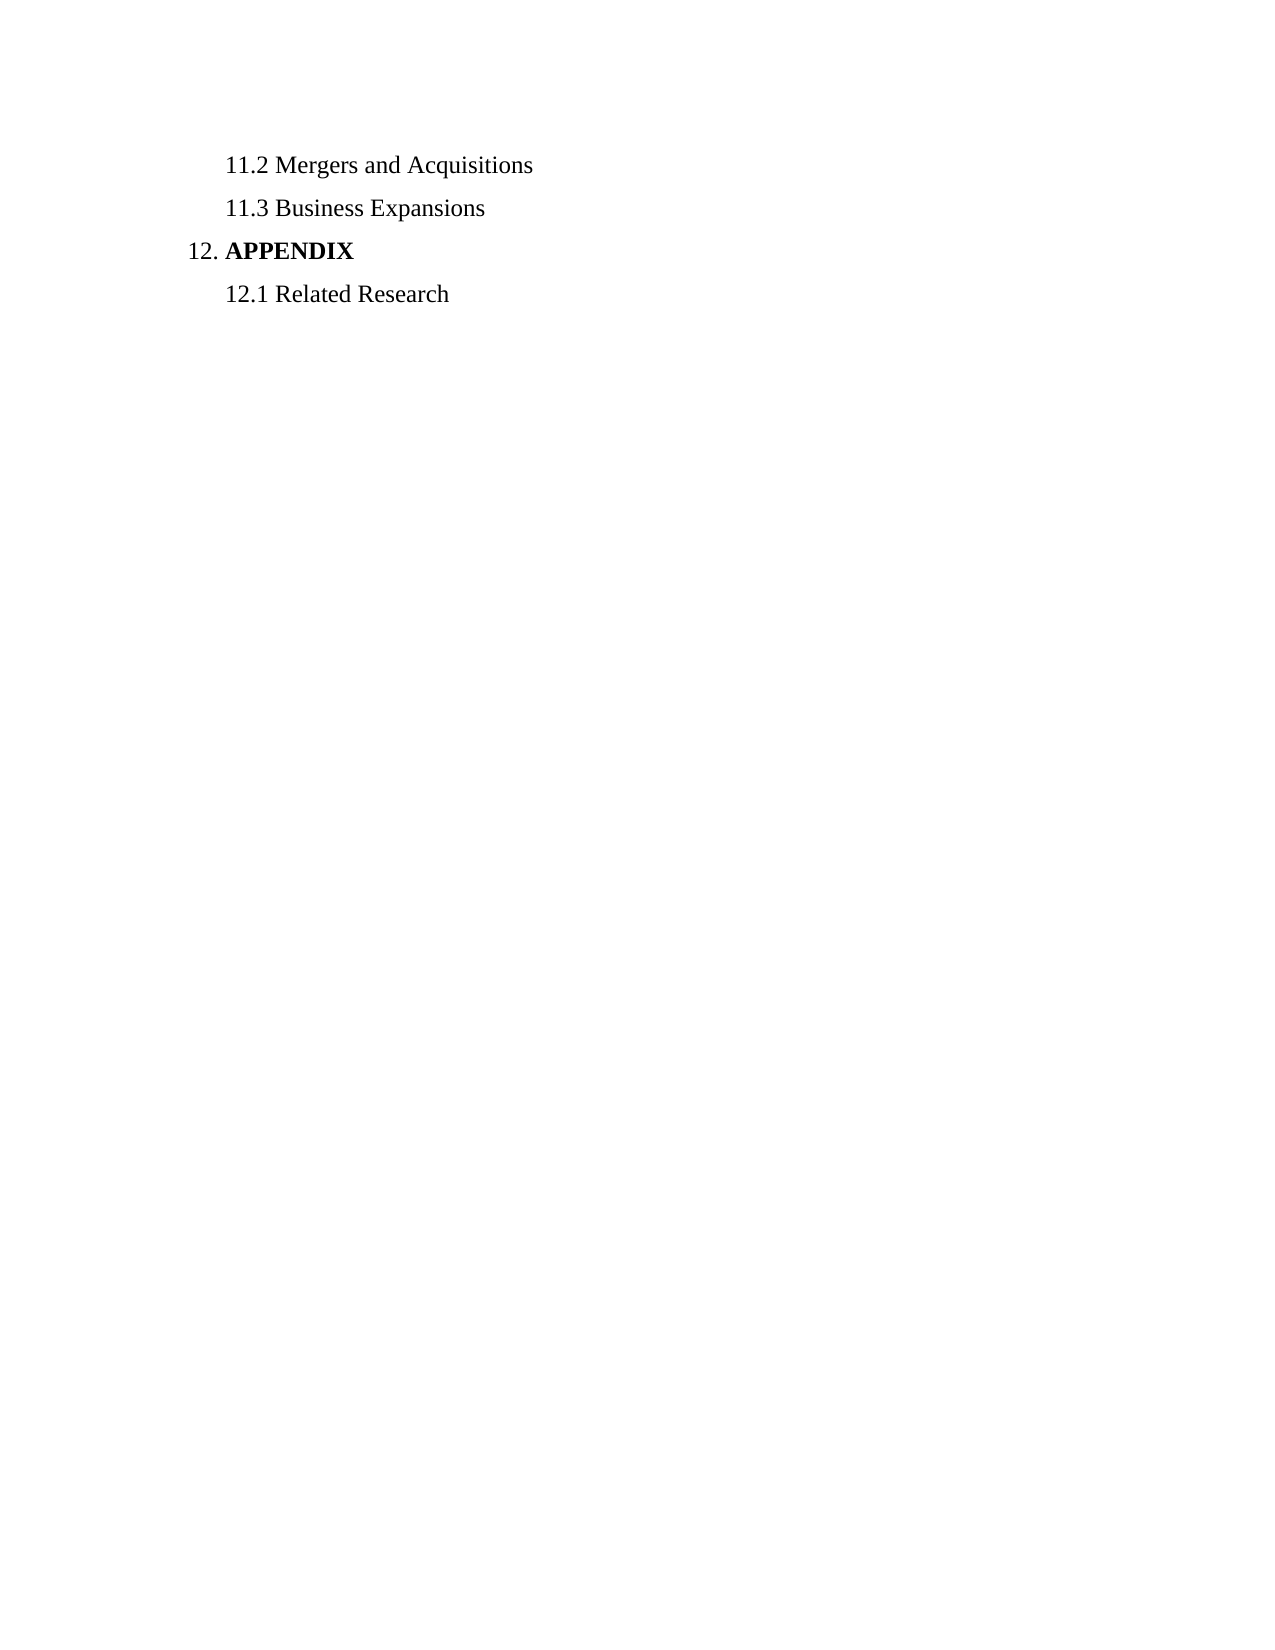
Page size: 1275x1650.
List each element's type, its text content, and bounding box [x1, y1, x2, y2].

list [187, 150, 1125, 222]
list APPENDIX 12.1 Related Research [187, 236, 1125, 308]
